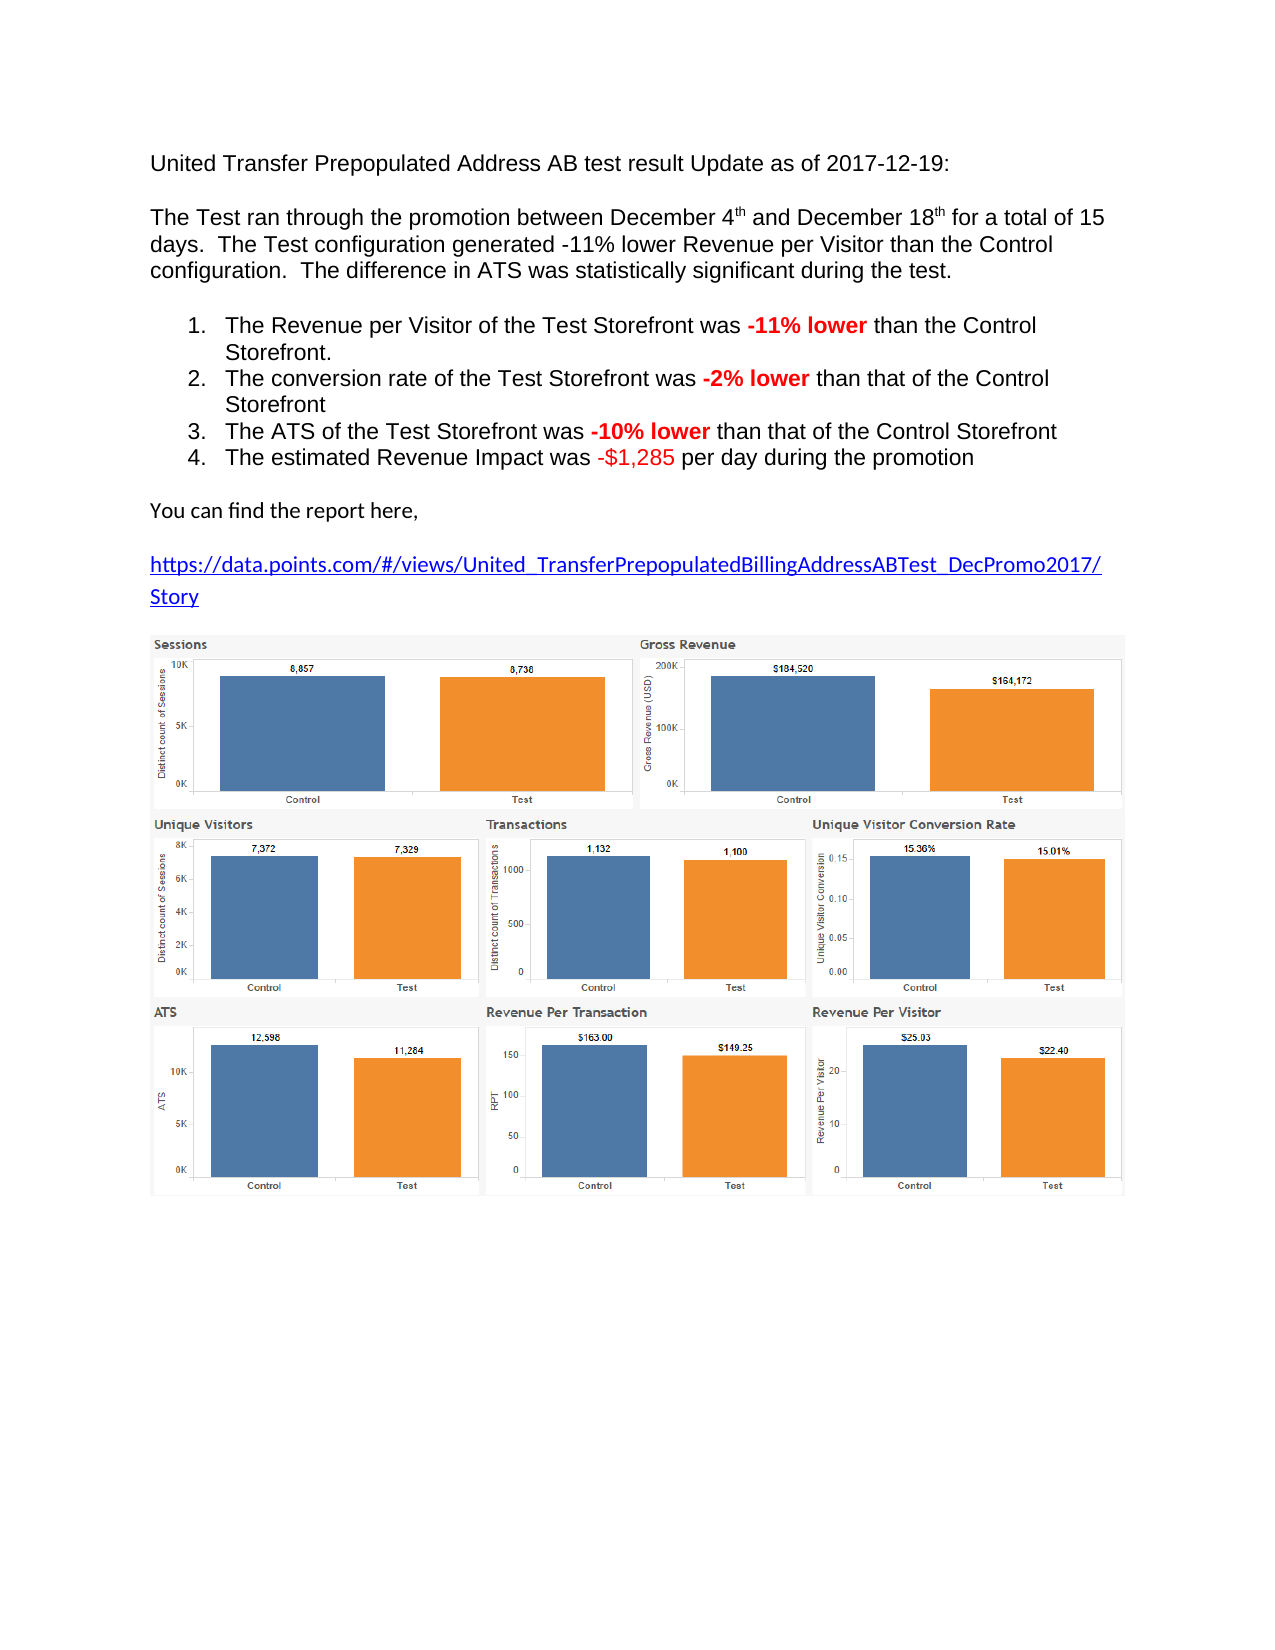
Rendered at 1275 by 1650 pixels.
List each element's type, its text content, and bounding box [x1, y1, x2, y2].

text You can find the report here, [150, 497, 1125, 525]
list The Revenue per Visitor of the Test Storefront was -11% lower than the Control Storefront. [187, 312, 1125, 365]
list The ATS of the Test Storefront was -10% lower than that of the Control Storefront [187, 418, 1125, 444]
picture [150, 635, 1125, 1200]
text https://data.points.com/#/views/United_TransferPrepopulatedBillingAddressABTest_DecPromo2017/Story [150, 550, 1125, 610]
text United Transfer Prepopulated Address AB test result Update as of 2017-12-19: [150, 150, 1125, 176]
list The estimated Revenue Impact was -$1,285 per day during the promotion [187, 444, 1125, 470]
list The conversion rate of the Test Storefront was -2% lower than that of the Control Storefront [187, 365, 1125, 418]
text The Test ran through the promotion between December 4th and December 18th for a total of 15 days. The Test configuration generated -11% lower Revenue per Visitor than the Control configuration. The difference in ATS was statistically significant during the test. [150, 204, 1125, 283]
